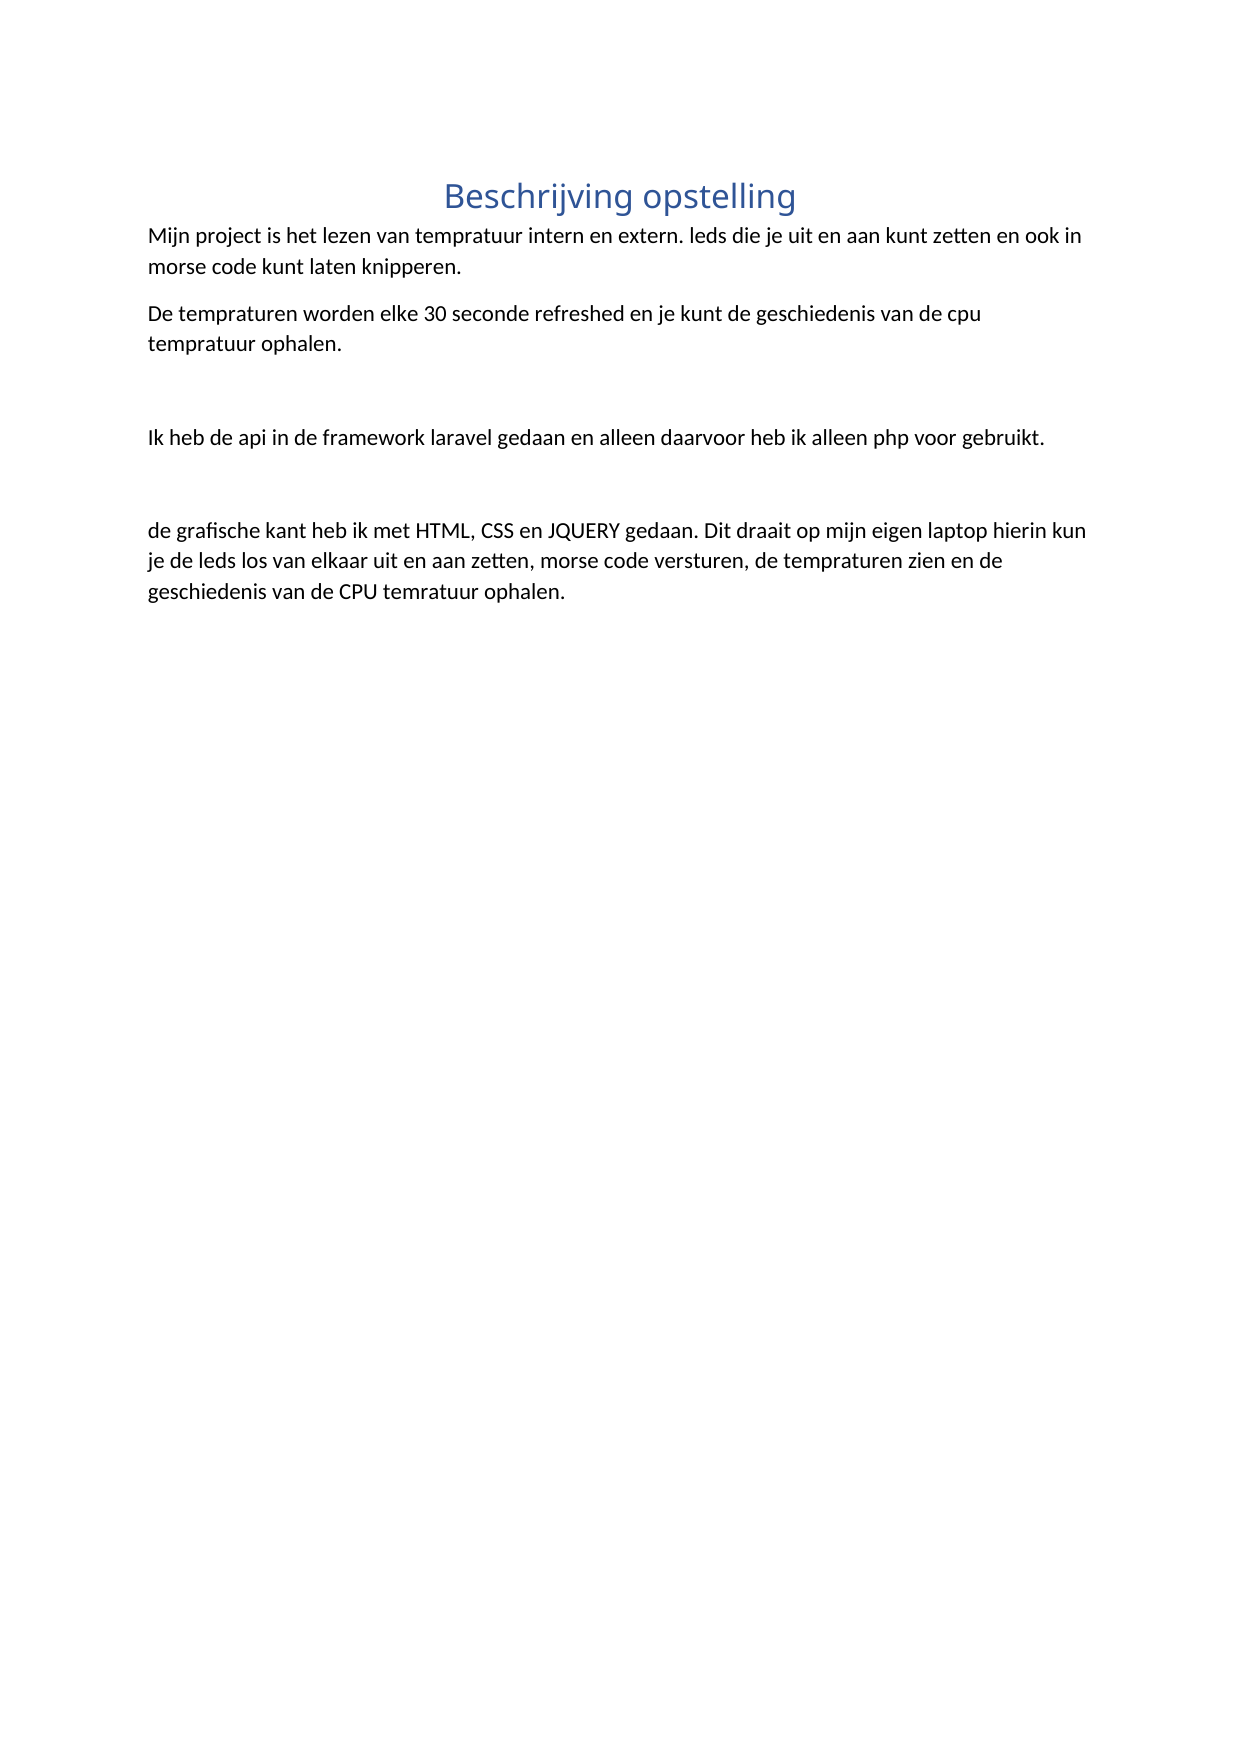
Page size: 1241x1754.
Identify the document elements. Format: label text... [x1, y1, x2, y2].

text Ik heb de api in de framework laravel gedaan en alleen daarvoor heb ik alleen php voor gebruikt. [148, 423, 1093, 451]
text de grafische kant heb ik met HTML, CSS en JQUERY gedaan. Dit draait op mijn eigen laptop hierin kun je de leds los van elkaar uit en aan zetten, morse code versturen, de tempraturen zien en de geschiedenis van de CPU temratuur ophalen. [148, 516, 1093, 605]
text De tempraturen worden elke 30 seconde refreshed en je kunt de geschiedenis van de cpu tempratuur ophalen. [148, 299, 1093, 357]
text Mijn project is het lezen van tempratuur intern en extern. leds die je uit en aan kunt zetten en ook in morse code kunt laten knipperen. [148, 222, 1093, 280]
subtitle Beschrijving opstelling [148, 173, 1093, 218]
